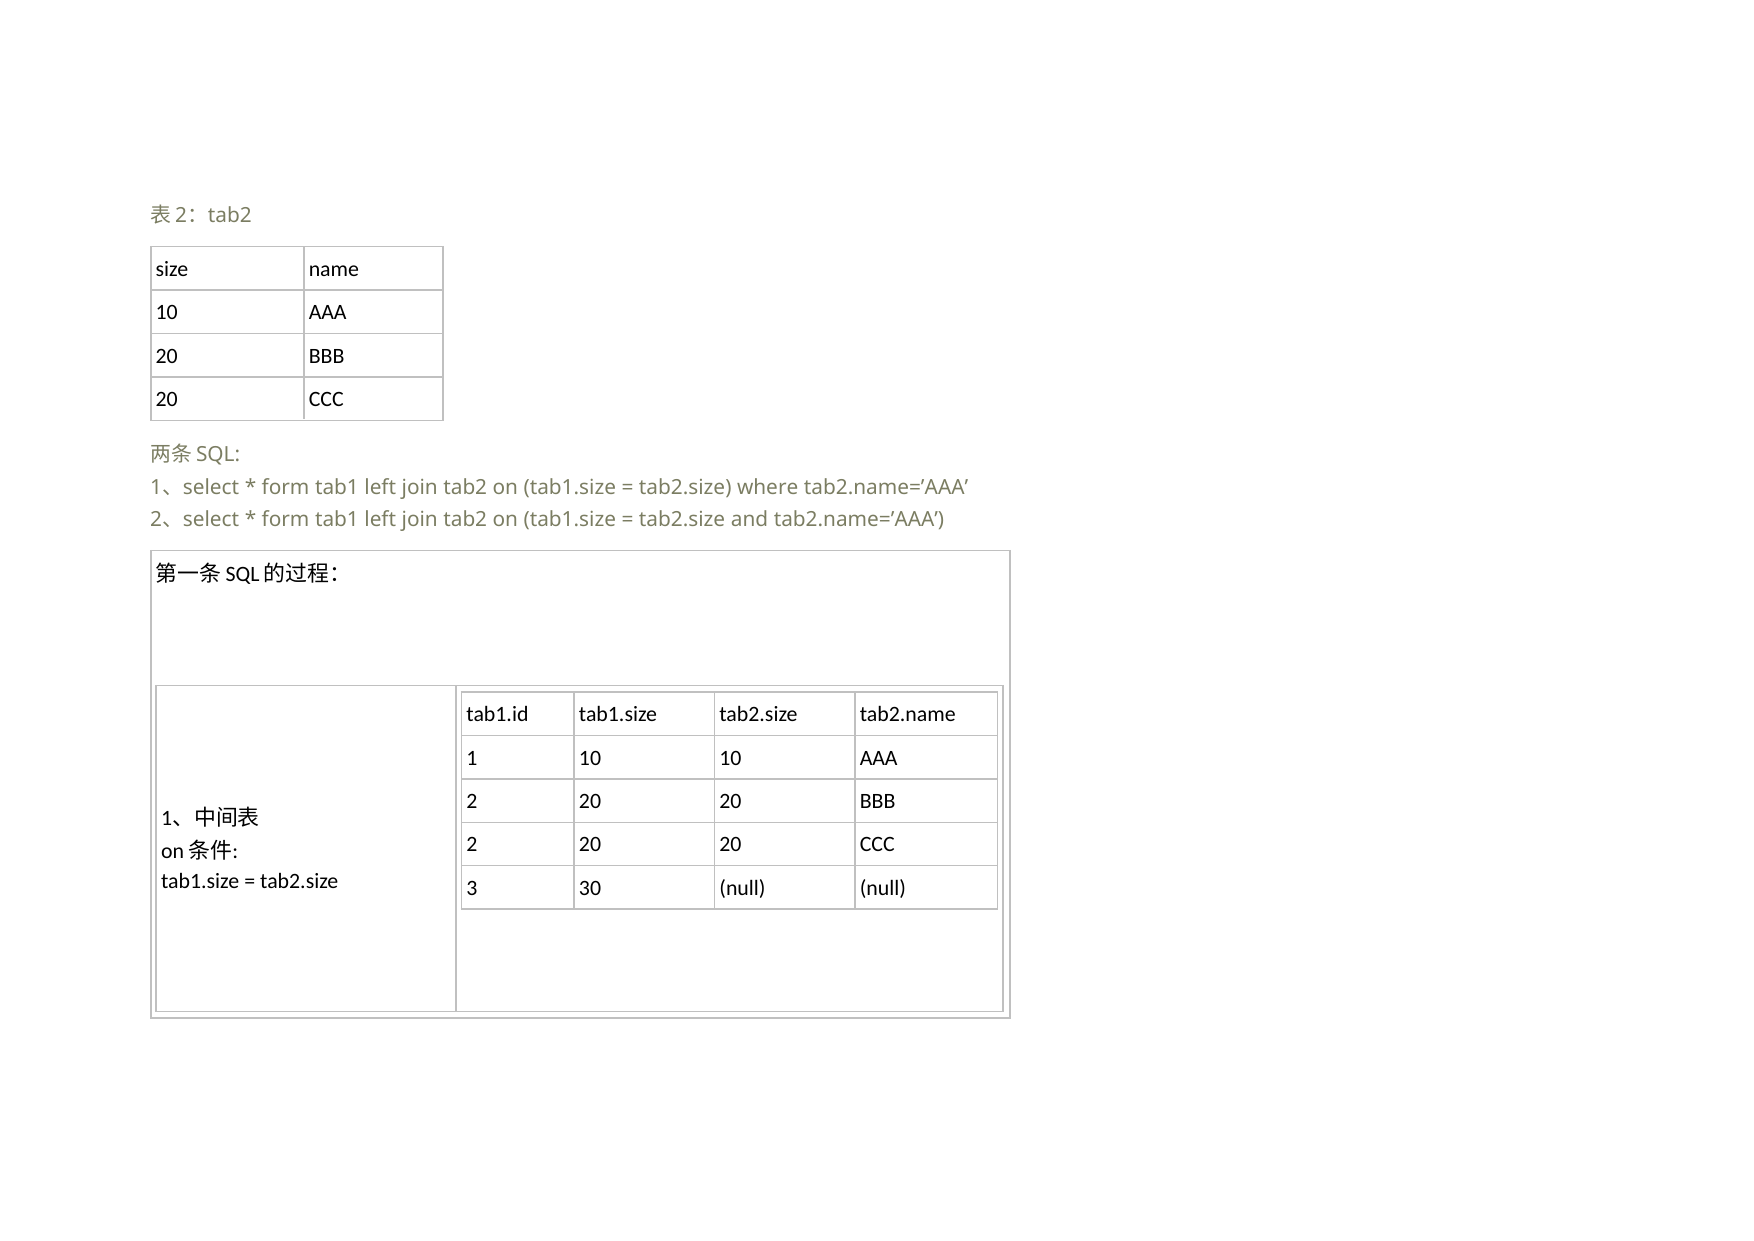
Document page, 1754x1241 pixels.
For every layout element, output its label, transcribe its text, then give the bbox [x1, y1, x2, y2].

text 表2：tab2 [150, 198, 1604, 230]
table_cell 20 [152, 334, 303, 376]
table_header size [152, 247, 303, 289]
table_header name [305, 247, 442, 289]
table_cell AAA [305, 291, 442, 333]
table_cell 20 [152, 378, 303, 419]
table_cell 10 [152, 291, 303, 333]
text 两条SQL: 1、select * form tab1 left join tab2 on (tab1.size = tab2.size) where tab2.name=’AAA’ 2、select * form tab1 left join tab2 on (tab1.size = tab2.size and tab2.name=’AAA’) [150, 437, 1604, 534]
table_cell BBB [305, 334, 442, 376]
table_header 第一条SQL的过程： [152, 551, 1009, 1017]
table_cell CCC [305, 378, 442, 419]
